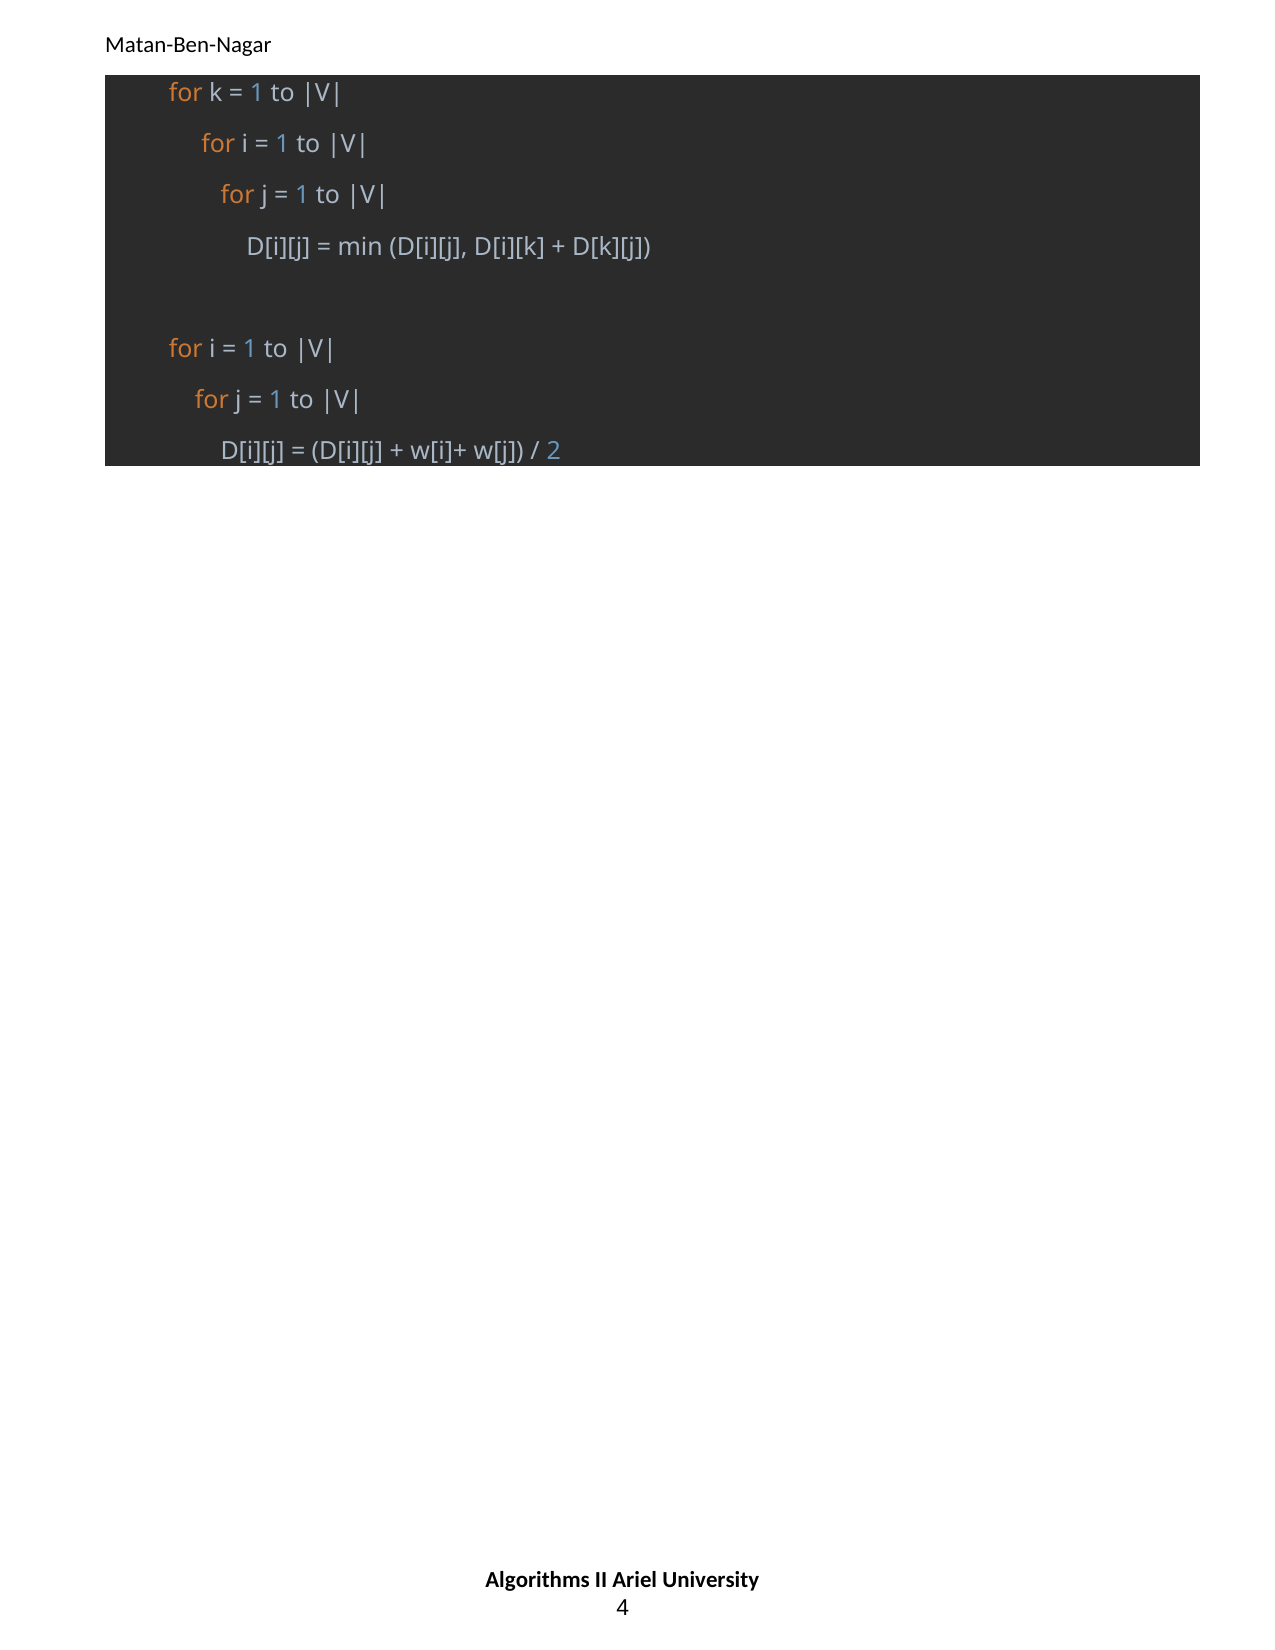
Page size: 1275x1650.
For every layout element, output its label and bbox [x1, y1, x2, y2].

text [105, 75, 1200, 466]
